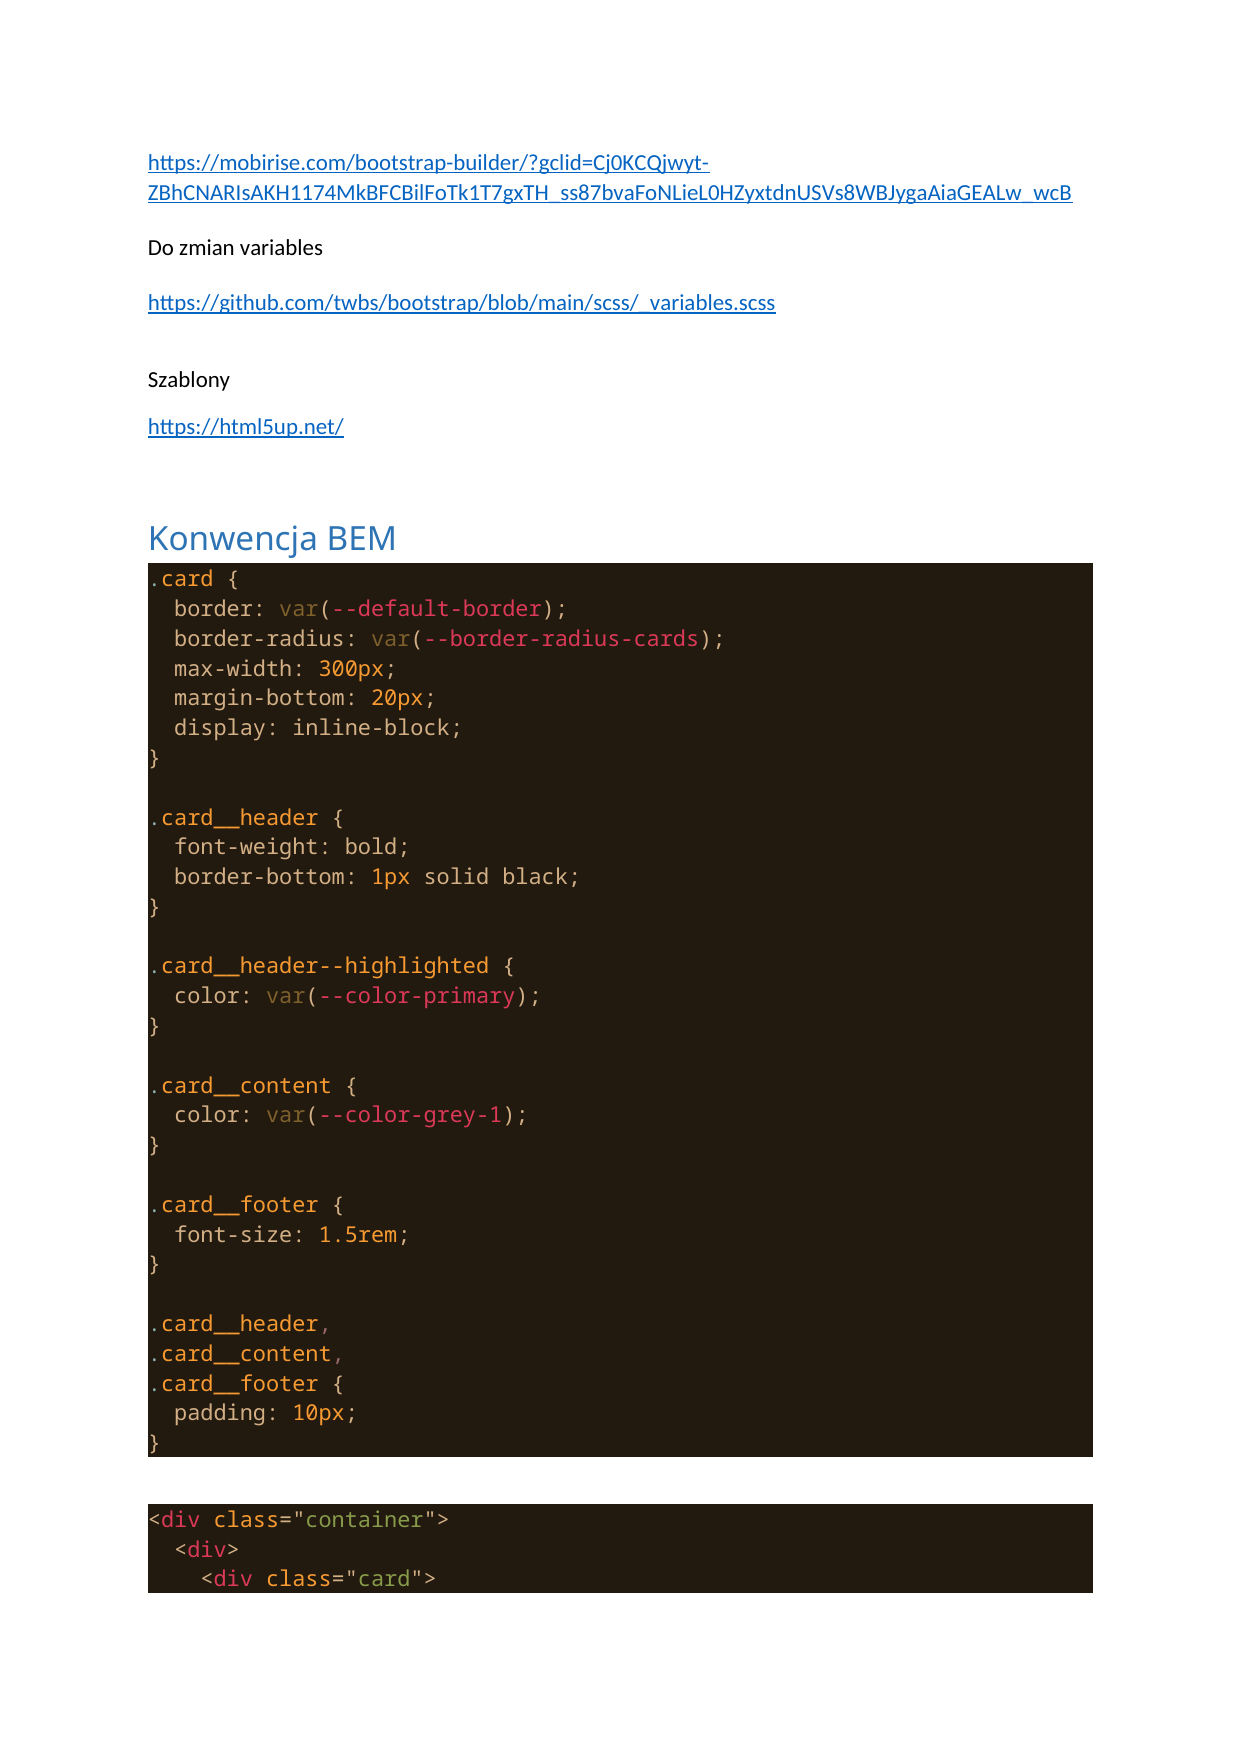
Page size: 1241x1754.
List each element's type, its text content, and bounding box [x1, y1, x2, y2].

text margin-bottom: 20px; [148, 682, 1093, 712]
text } [148, 1129, 1093, 1159]
text .card__header, [148, 1308, 1093, 1338]
text border: var(--default-border); [148, 593, 1093, 623]
text <div> [148, 1534, 1093, 1563]
subtitle Do zmian variables [148, 233, 1093, 261]
text .card__footer { [148, 1368, 1093, 1397]
text max-width: 300px; [148, 653, 1093, 682]
text display: inline-block; [148, 712, 1093, 742]
text <div class="container"> [148, 1504, 1093, 1534]
text .card__header--highlighted { [148, 951, 1093, 980]
subtitle Konwencja BEM [148, 514, 1093, 560]
text } [148, 1248, 1093, 1278]
text .card__content { [148, 1070, 1093, 1099]
text color: var(--color-primary); [148, 980, 1093, 1010]
text color: var(--color-grey-1); [148, 1099, 1093, 1129]
text .card__header { [148, 802, 1093, 831]
text padding: 10px; [148, 1397, 1093, 1427]
text border-bottom: 1px solid black; [148, 861, 1093, 891]
text } [148, 742, 1093, 772]
subtitle https://github.com/twbs/bootstrap/blob/main/scss/_variables.scss [148, 288, 1093, 316]
text font-size: 1.5rem; [148, 1219, 1093, 1248]
text } [148, 1010, 1093, 1040]
text border-radius: var(--border-radius-cards); [148, 623, 1093, 653]
text .card__content, [148, 1338, 1093, 1368]
text .card__footer { [148, 1189, 1093, 1219]
text } [148, 1427, 1093, 1457]
text .card { [148, 563, 1093, 593]
text } [148, 891, 1093, 921]
text https://html5up.net/ [148, 412, 1093, 440]
subtitle https://mobirise.com/bootstrap-builder/?gclid=Cj0KCQjwyt-ZBhCNARIsAKH1174MkBFCBilFoTk1T7gxTH_ss87bvaFoNLieL0HZyxtdnUSVs8WBJygaAiaGEALw_wcB [148, 148, 1093, 206]
text font-weight: bold; [148, 831, 1093, 861]
text <div class="card"> [148, 1563, 1093, 1593]
text Szablony [148, 365, 1093, 393]
